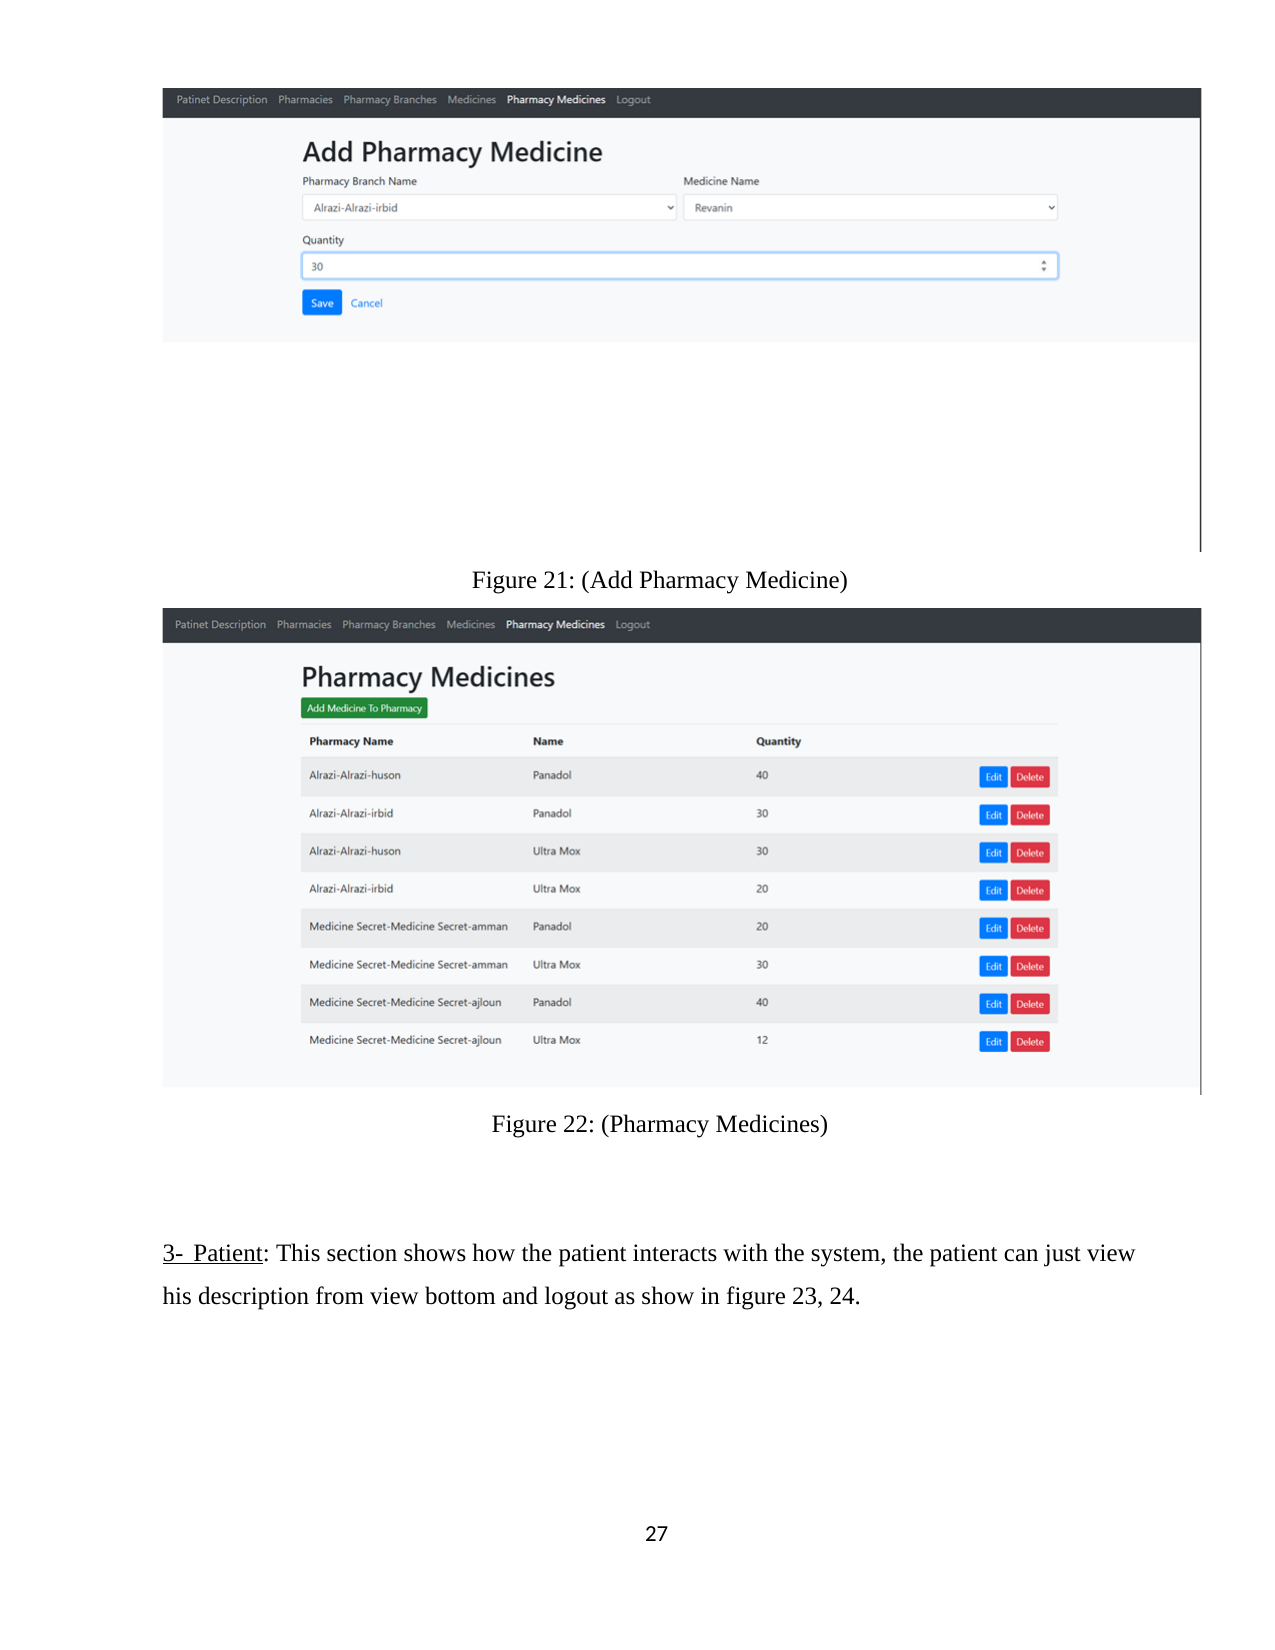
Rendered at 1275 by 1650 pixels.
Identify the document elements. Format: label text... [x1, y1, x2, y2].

list 3- Patient: This section shows how the patient interacts with the system, the patient can just view his description from view bottom and logout as show in figure 23, 24. [162, 1238, 1157, 1310]
picture [162, 88, 1202, 552]
list Figure 22: (Pharmacy Medicines) [162, 1109, 1157, 1137]
picture [162, 608, 1202, 1095]
list Figure 21: (Add Pharmacy Medicine) [162, 566, 1157, 594]
